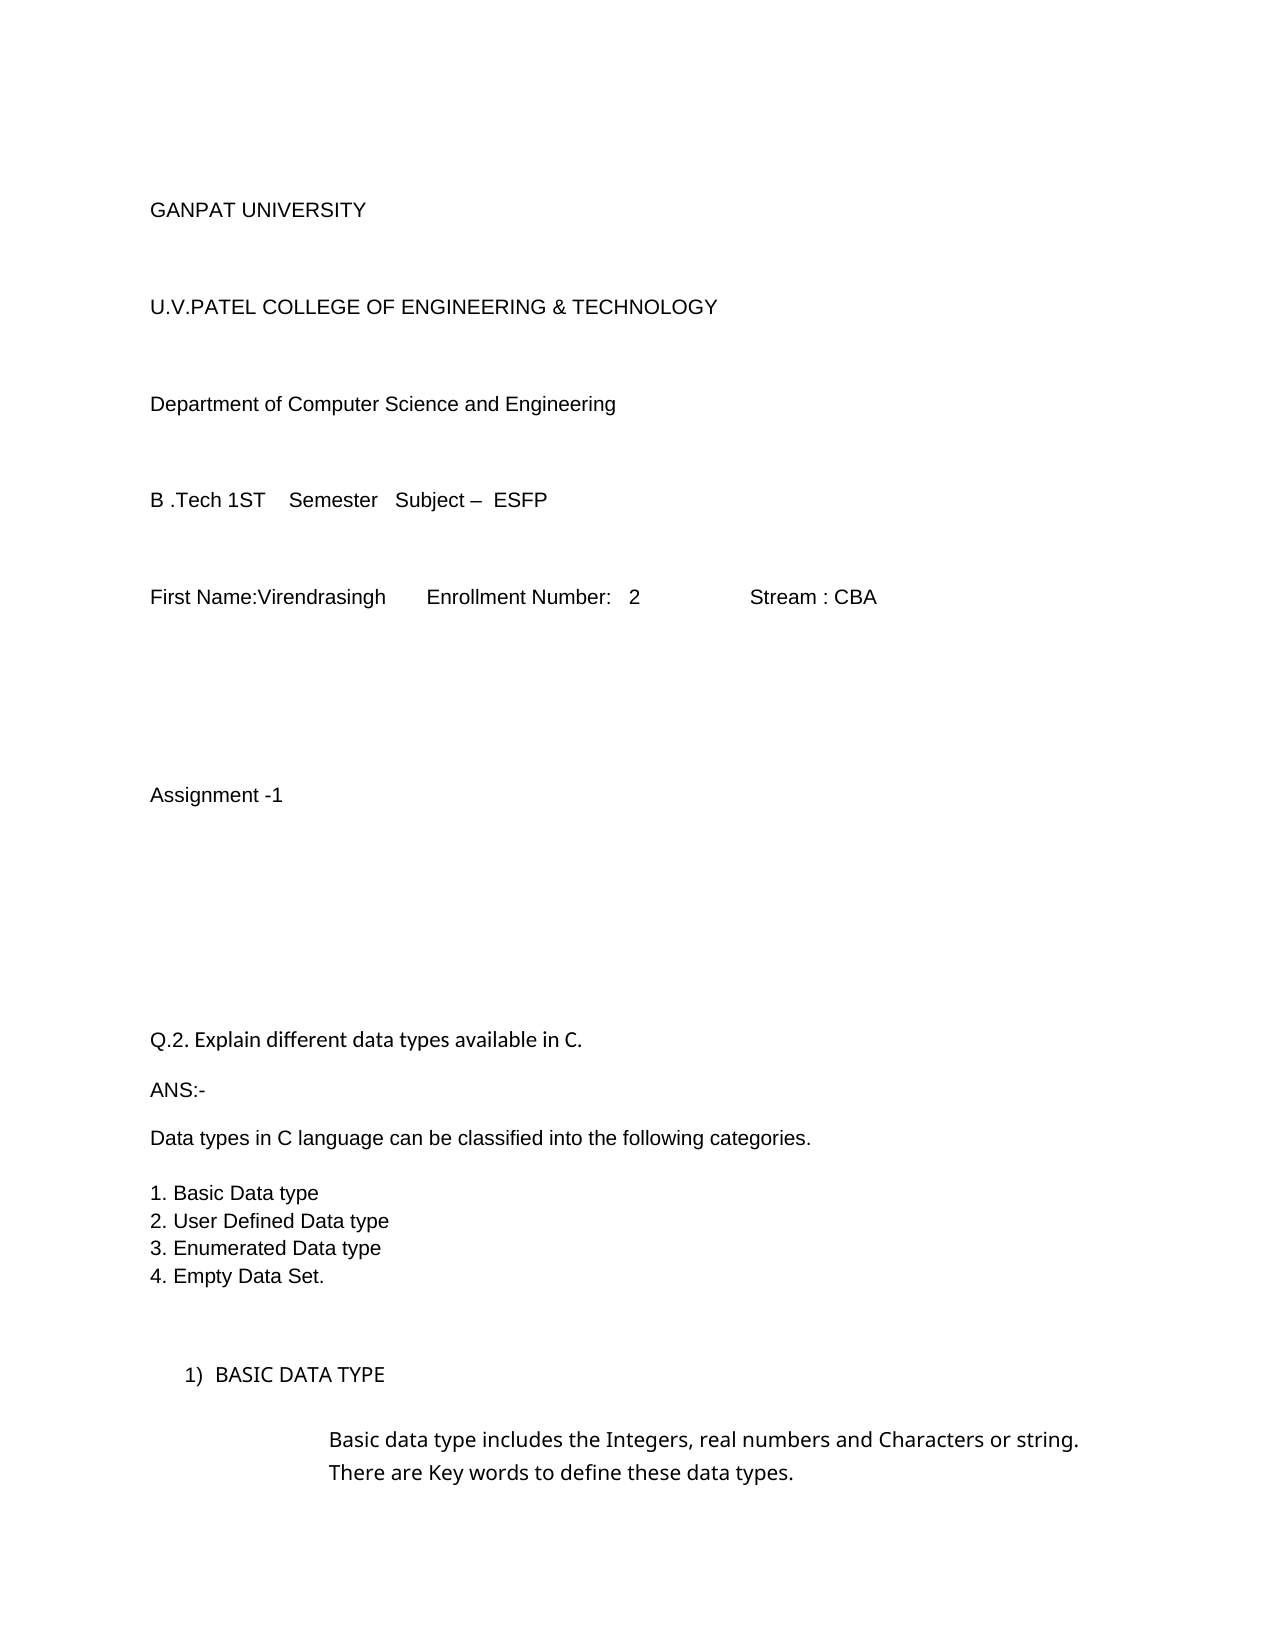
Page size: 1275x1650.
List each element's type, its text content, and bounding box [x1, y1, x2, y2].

text Data types in C language can be classified into the following categories. 1. Basic Data type 2. User Defined Data type 3. Enumerated Data type 4. Empty Data Set. [150, 1126, 1125, 1287]
text GANPAT UNIVERSITY [150, 198, 1125, 222]
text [150, 1360, 1125, 1486]
text Assignment -1 [150, 783, 1125, 807]
text Q.2. Explain different data types available in C. [150, 1025, 1125, 1053]
text ANS:- [150, 1078, 1125, 1102]
text B .Tech 1ST Semester Subject – ESFP [150, 488, 1125, 512]
text First Name:Virendrasingh Enrollment Number: 2 Stream : CBA [150, 585, 1125, 609]
text U.V.PATEL COLLEGE OF ENGINEERING & TECHNOLOGY [150, 295, 1125, 319]
text Department of Computer Science and Engineering [150, 392, 1125, 416]
